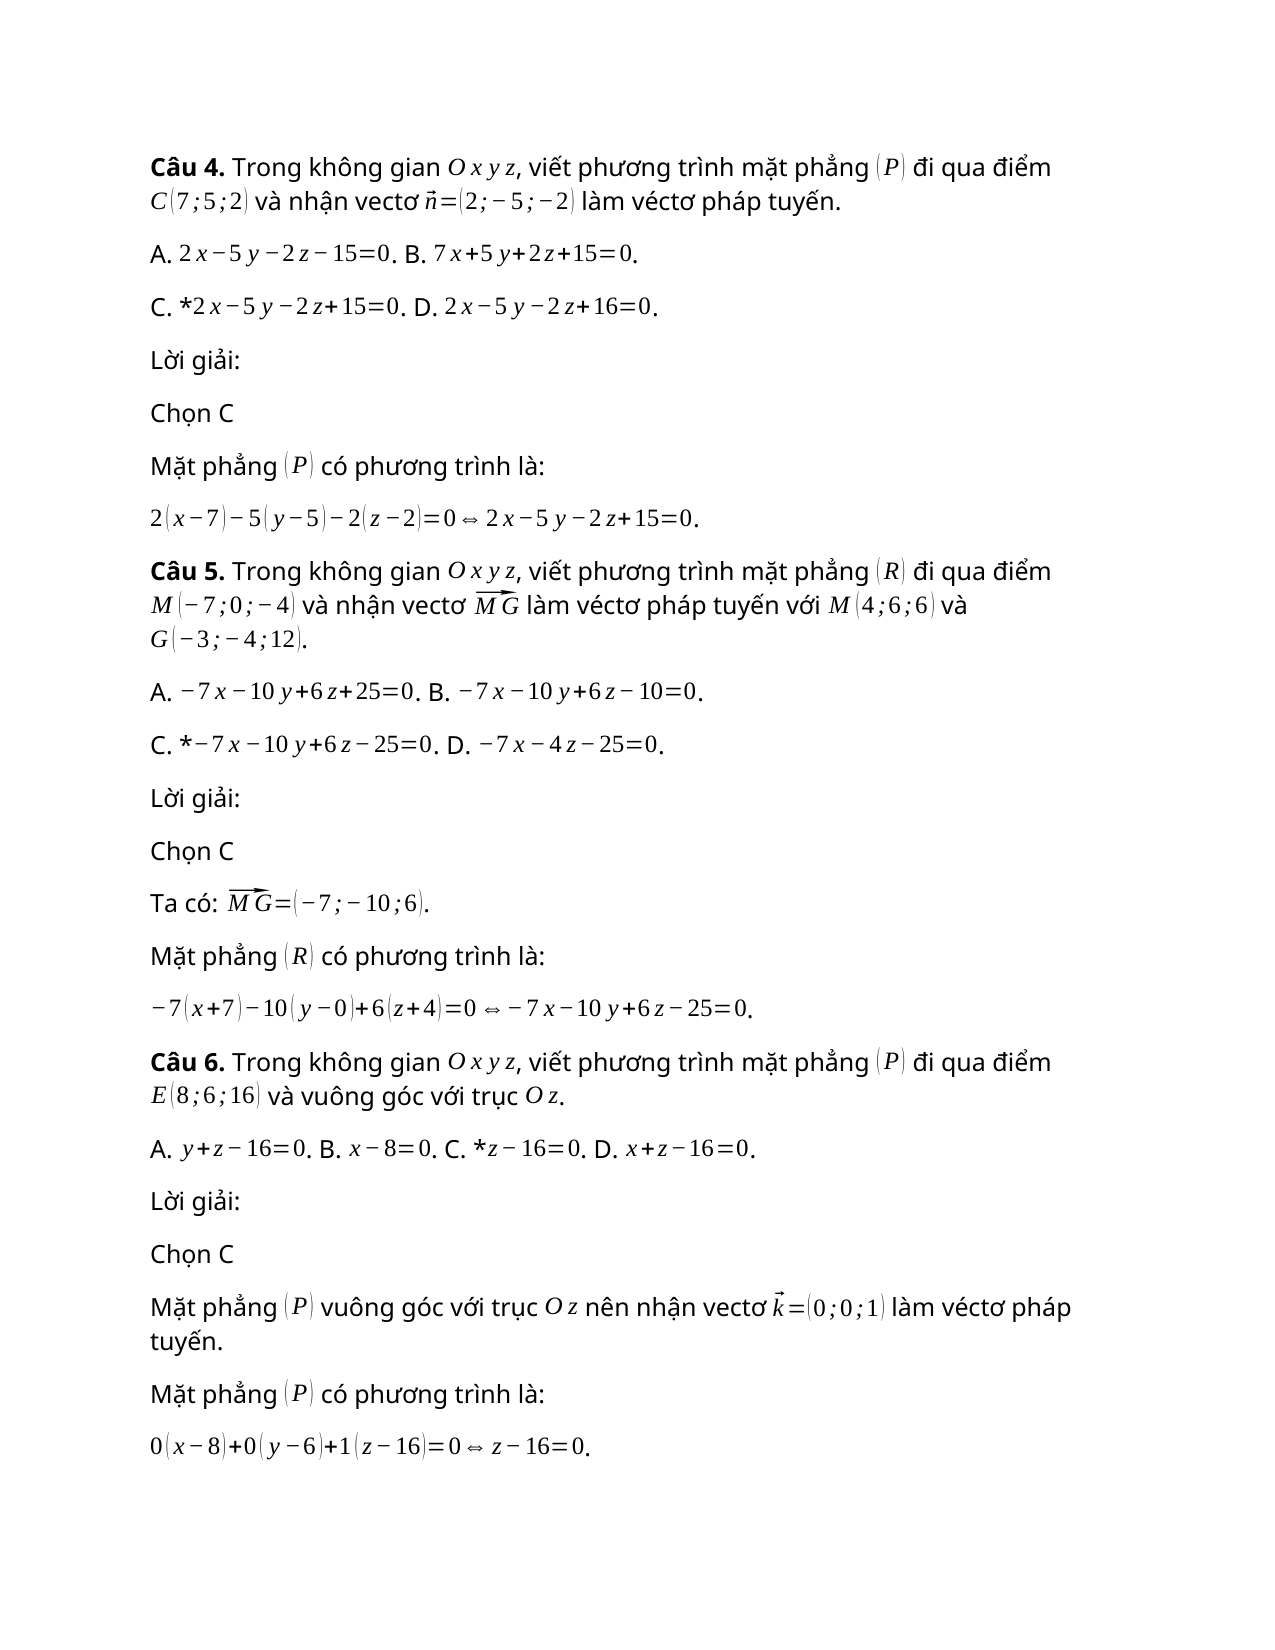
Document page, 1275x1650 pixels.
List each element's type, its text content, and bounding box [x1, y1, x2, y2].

text Câu 5. Trong không gian , viết phương trình mặt phẳng đi qua điểm và nhận vectơ làm véctơ pháp tuyến với và . [150, 554, 1125, 656]
text . [150, 992, 1125, 1026]
text Mặt phẳng có phương trình là: [150, 1377, 1125, 1411]
text Câu 4. Trong không gian , viết phương trình mặt phẳng đi qua điểm và nhận vectơ làm véctơ pháp tuyến. [150, 150, 1125, 218]
text C. *. D. . [150, 727, 1125, 762]
text A. . B. . C. *. D. . [150, 1131, 1125, 1165]
text Câu 6. Trong không gian , viết phương trình mặt phẳng đi qua điểm và vuông góc với trục . [150, 1044, 1125, 1112]
text C. *. D. . [150, 290, 1125, 324]
text Mặt phẳng có phương trình là: [150, 448, 1125, 482]
text A. . B. . [150, 675, 1125, 709]
text Chọn C [150, 395, 1125, 429]
text . [150, 501, 1125, 535]
text Lời giải: [150, 342, 1125, 377]
text Mặt phẳng vuông góc với trục nên nhận vectơ làm véctơ pháp tuyến. [150, 1290, 1125, 1358]
text Lời giải: [150, 780, 1125, 814]
text Mặt phẳng có phương trình là: [150, 939, 1125, 973]
text Chọn C [150, 1237, 1125, 1271]
text Chọn C [150, 833, 1125, 867]
text A. . B. . [150, 237, 1125, 271]
text . [150, 1429, 1125, 1463]
text Ta có: . [150, 886, 1125, 920]
text Lời giải: [150, 1184, 1125, 1218]
